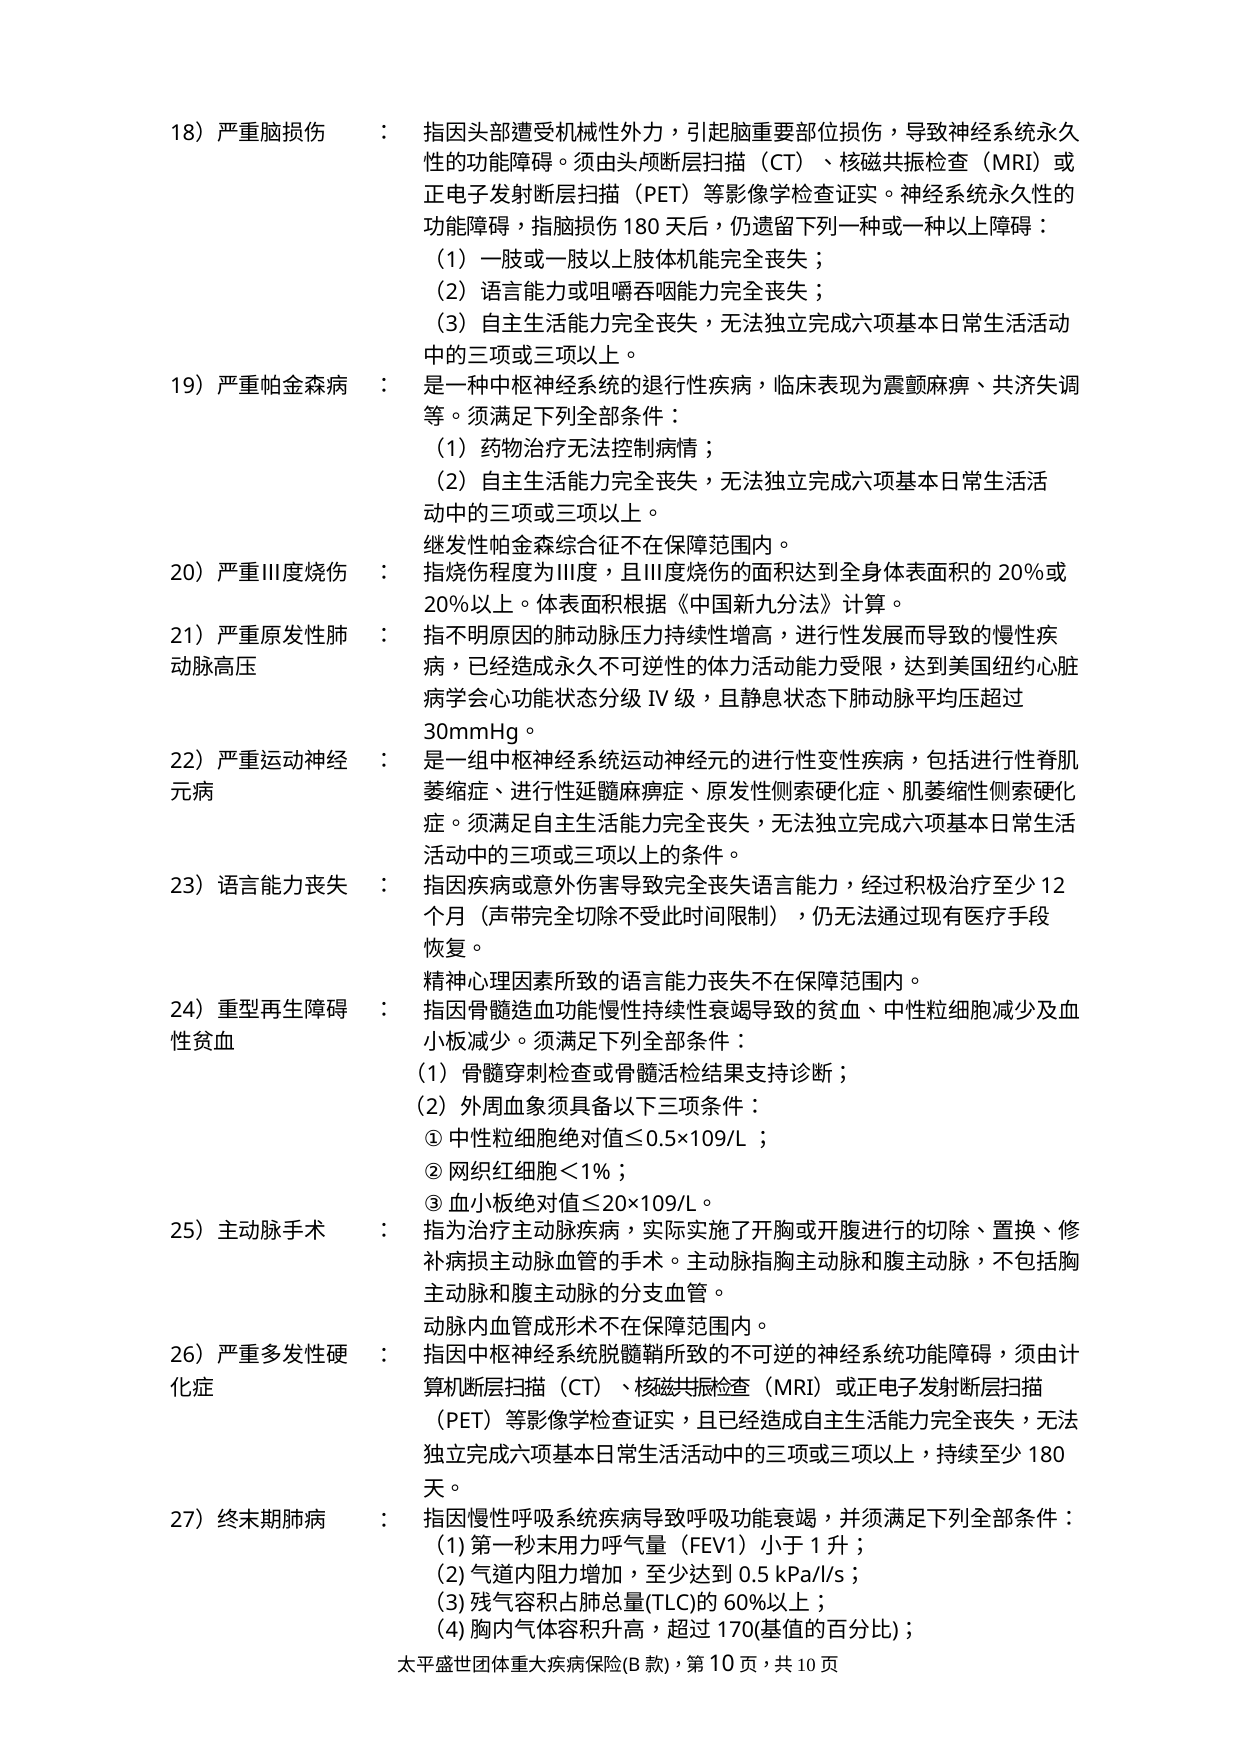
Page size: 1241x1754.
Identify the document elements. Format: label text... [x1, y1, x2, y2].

table_cell 指因慢性呼吸系统疾病导致呼吸功能衰竭，并须满足下列全部条件： （1) 第一秒末用力呼气量（FEV1）小于 1 升； （2) 气道内阻力增加，至少达到 0.5 kPa/l/s； （3) 残气容积占肺总量(TLC)的 60%以上； （4) 胸内气体容积升高，超过 170(基值的百分比)； [400, 1506, 1109, 1645]
table_cell 指因骨髓造血功能慢性持续性衰竭导致的贫血、中性粒细胞减少及血 小板减少。须满足下列全部条件： （1）骨髓穿刺检查或骨髓活检结果支持诊断； （2）外周血象须具备以下三项条件： ① 中性粒细胞绝对值≤0.5×109/L ； ② 网织红细胞＜1%； ③ 血小板绝对值≤20×109/L。 [400, 997, 1109, 1218]
table_cell ： [362, 997, 400, 1218]
table_cell ： [362, 1343, 400, 1506]
table_cell 指因中枢神经系统脱髓鞘所致的不可逆的神经系统功能障碍，须由计 算机断层扫描（CT）、核磁共振检查（MRI）或正电子发射断层扫描（PET）等影像学检查证实，且已经造成自主生活能力完全丧失，无法独立完成六项基本日常生活活动中的三项或三项以上，持续至少 180 天。 [400, 1343, 1109, 1506]
table_header 指因头部遭受机械性外力，引起脑重要部位损伤，导致神经系统永久 性的功能障碍。须由头颅断层扫描（CT）、核磁共振检查（MRI）或正电子发射断层扫描（PET）等影像学检查证实。神经系统永久性的功能障碍，指脑损伤180 天后，仍遗留下列一种或一种以上障碍： （1）一肢或一肢以上肢体机能完全丧失； （2）语言能力或咀嚼吞咽能力完全丧失； （3）自主生活能力完全丧失，无法独立完成六项基本日常生活活动中的三项或三项以上。 [400, 123, 1109, 372]
table_cell 27）终末期肺病 [149, 1506, 362, 1645]
table_cell ： [362, 560, 400, 623]
table_cell 指烧伤程度为Ⅲ度，且Ⅲ度烧伤的面积达到全身体表面积的 20％或 20％以上。体表面积根据《中国新九分法》计算。 [400, 560, 1109, 623]
table_cell ： [362, 623, 400, 747]
table_cell 25）主动脉手术 [149, 1218, 362, 1342]
table_cell 23）语言能力丧失 [149, 873, 362, 997]
table_cell 是一种中枢神经系统的退行性疾病，临床表现为震颤麻痹、共济失调 等。须满足下列全部条件： （1）药物治疗无法控制病情； （2）自主生活能力完全丧失，无法独立完成六项基本日常生活活动中的三项或三项以上。 继发性帕金森综合征不在保障范围内。 [400, 373, 1109, 560]
table_cell 20）严重Ⅲ度烧伤 [149, 560, 362, 623]
table_cell ： [362, 873, 400, 997]
table_cell 指因疾病或意外伤害导致完全丧失语言能力，经过积极治疗至少12 个月（声带完全切除不受此时间限制），仍无法通过现有医疗手段恢复。 精神心理因素所致的语言能力丧失不在保障范围内。 [400, 873, 1109, 997]
table_cell 24）重型再生障碍 性贫血 [149, 997, 362, 1218]
table_cell ： [362, 373, 400, 560]
table_cell 是一组中枢神经系统运动神经元的进行性变性疾病，包括进行性脊肌 萎缩症、进行性延髓麻痹症、原发性侧索硬化症、肌萎缩性侧索硬化症。须满足自主生活能力完全丧失，无法独立完成六项基本日常生活活动中的三项或三项以上的条件。 [400, 748, 1109, 872]
table_header 18）严重脑损伤 [149, 123, 362, 372]
table_cell ： [362, 1218, 400, 1342]
table_cell ： [362, 1506, 400, 1645]
table_cell 22）严重运动神经 元病 [149, 748, 362, 872]
table_cell 指不明原因的肺动脉压力持续性增高，进行性发展而导致的慢性疾 病，已经造成永久不可逆性的体力活动能力受限，达到美国纽约心脏病学会心功能状态分级 IV 级，且静息状态下肺动脉平均压超过 30mmHg。 [400, 623, 1109, 747]
table_cell 21）严重原发性肺 动脉高压 [149, 623, 362, 747]
table_cell 19）严重帕金森病 [149, 373, 362, 560]
table_header ： [362, 123, 400, 372]
table_cell 26）严重多发性硬 化症 [149, 1343, 362, 1506]
table_cell ： [362, 748, 400, 872]
table_cell 指为治疗主动脉疾病，实际实施了开胸或开腹进行的切除、置换、修 补病损主动脉血管的手术。主动脉指胸主动脉和腹主动脉，不包括胸主动脉和腹主动脉的分支血管。 动脉内血管成形术不在保障范围内。 [400, 1218, 1109, 1342]
